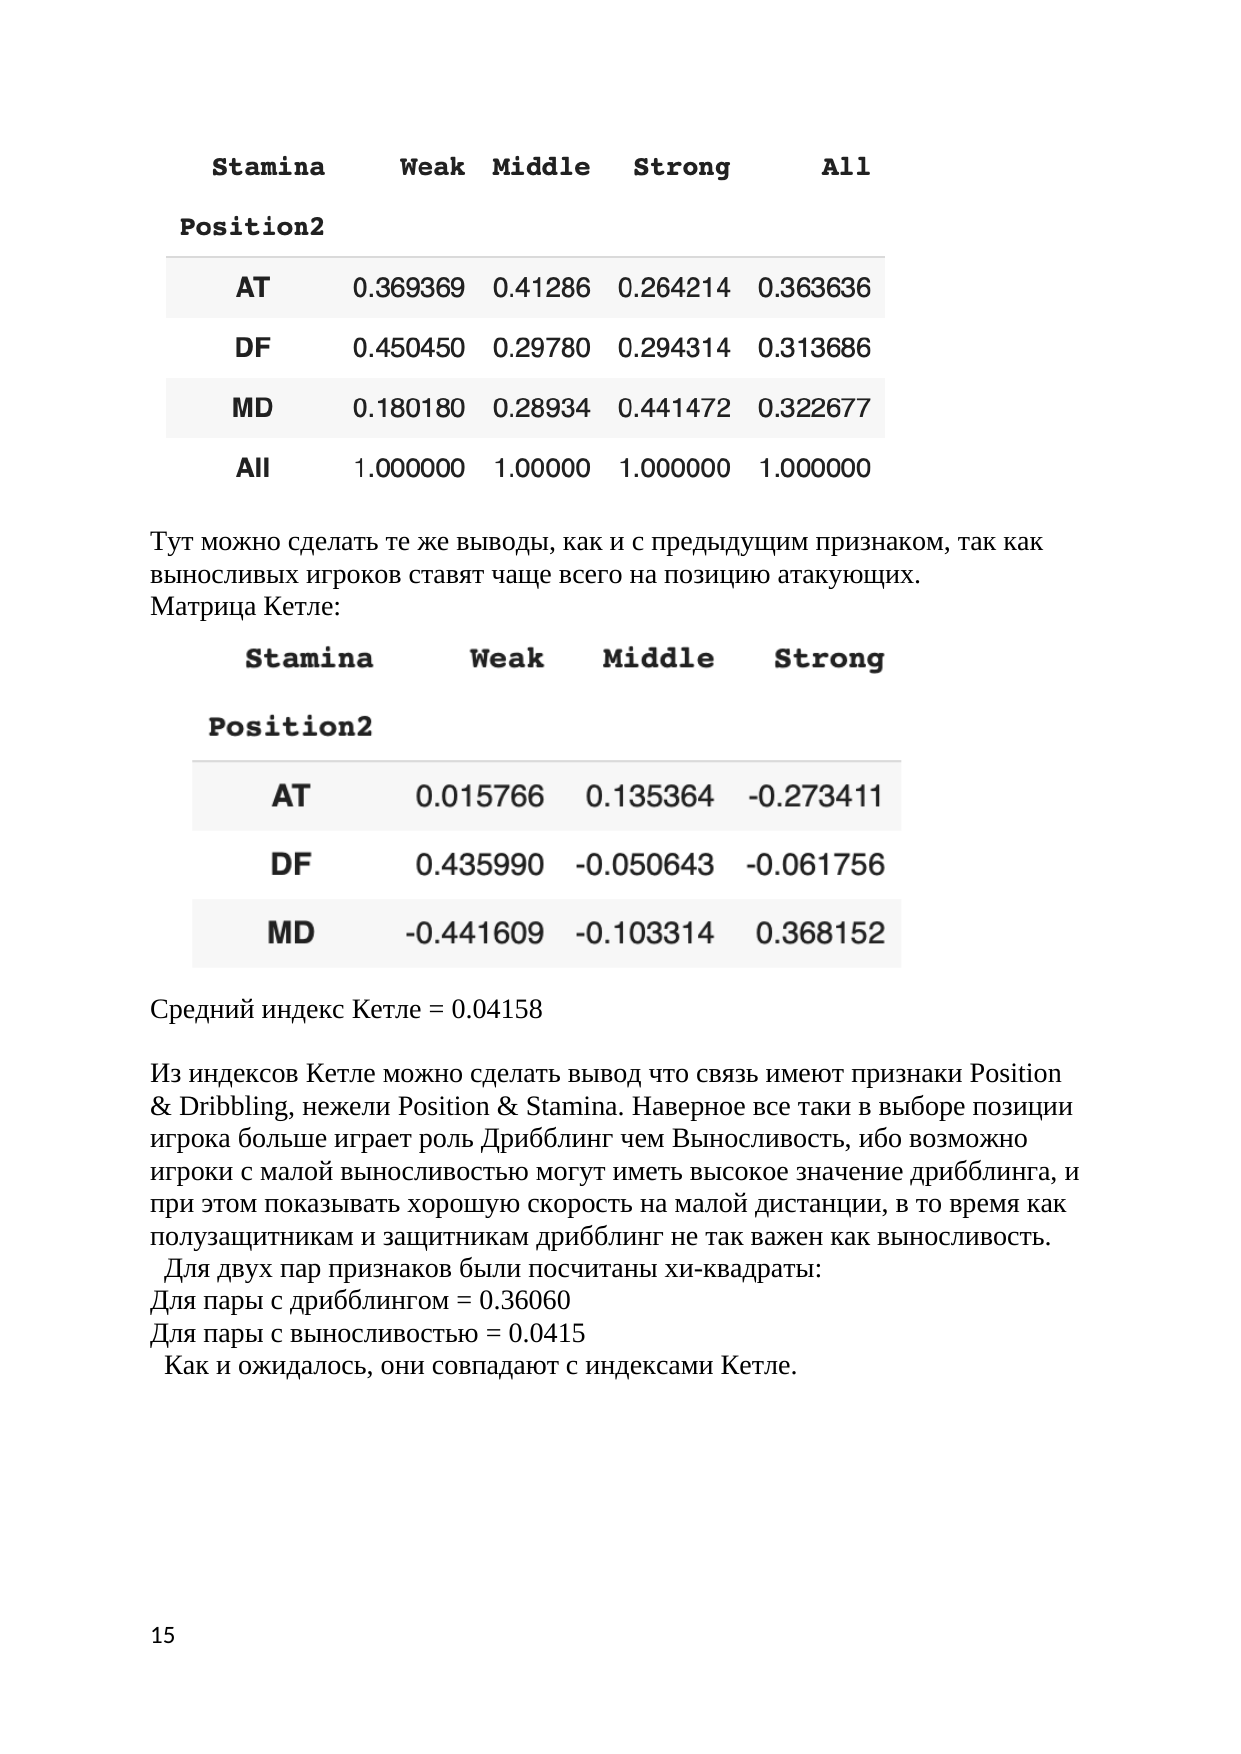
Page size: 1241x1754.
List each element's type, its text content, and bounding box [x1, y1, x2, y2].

text Тут можно сделать те же выводы, как и с предыдущим признаком, так как выносливых игроков ставят чаще всего на позицию атакующих. [150, 524, 1090, 589]
text Матрица Кетле: [150, 589, 1090, 621]
text Средний индекс Кетле = 0.04158 [150, 992, 1090, 1024]
text Из индексов Кетле можно сделать вывод что связь имеют признаки Position & Dribbling, нежели Position & Stamina. Наверное все таки в выборе позиции игрока больше играет роль Дрибблинг чем Выносливость, ибо возможно игроки с малой выносливостью могут иметь высокое значение дрибблинга, и при этом показывать хорошую скорость на малой дистанции, в то время как полузащитникам и защитникам дрибблинг не так важен как выносливость. [150, 1057, 1090, 1251]
text Для пары с выносливостью = 0.0415 [150, 1316, 1090, 1348]
text Для пары с дрибблингом = 0.36060 [150, 1283, 1090, 1316]
text Для двух пар признаков были посчитаны хи-квадраты: [150, 1251, 1090, 1283]
picture [150, 150, 901, 494]
text Как и ожидалось, они совпадают с индексами Кетле. [150, 1348, 1090, 1381]
